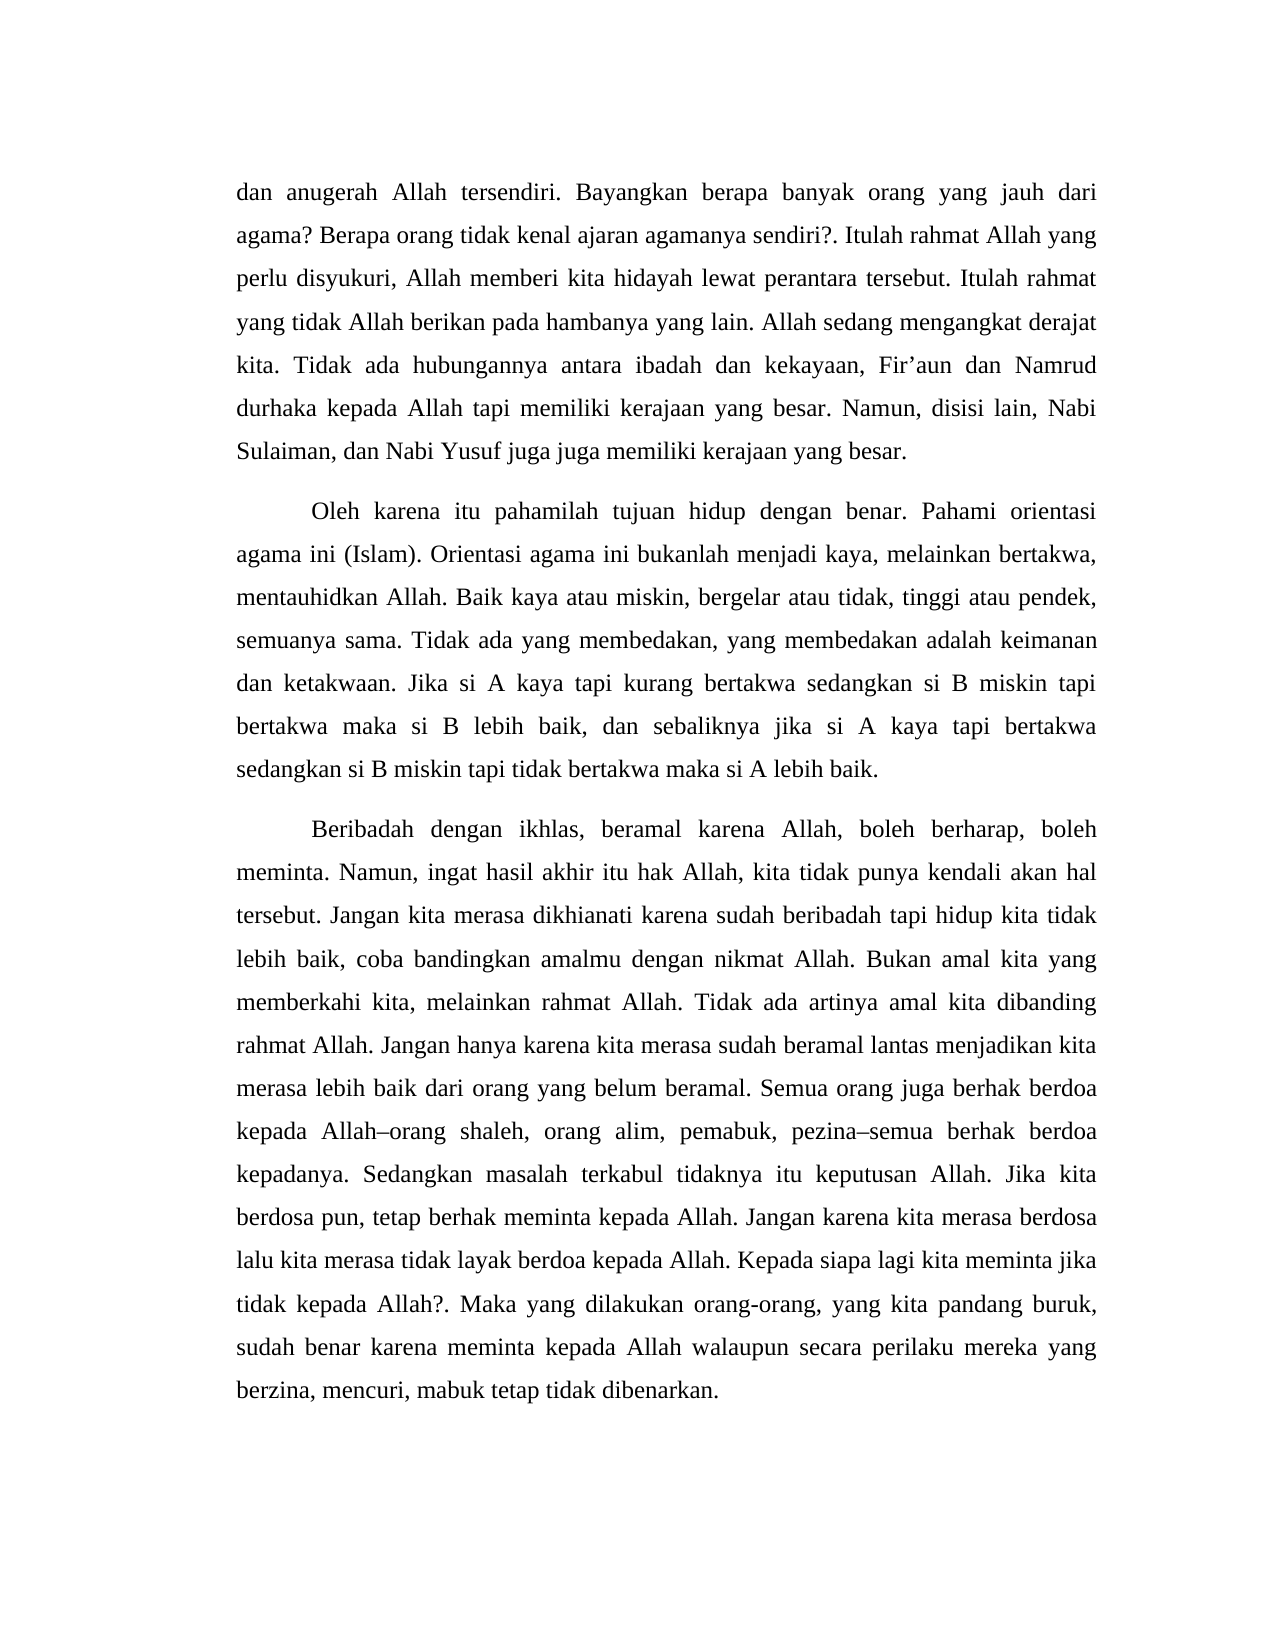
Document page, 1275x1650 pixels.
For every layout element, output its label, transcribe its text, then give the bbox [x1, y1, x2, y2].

text Oleh karena itu pahamilah tujuan hidup dengan benar. Pahami orientasi agama ini (Islam). Orientasi agama ini bukanlah menjadi kaya, melainkan bertakwa, mentauhidkan Allah. Baik kaya atau miskin, bergelar atau tidak, tinggi atau pendek, semuanya sama. Tidak ada yang membedakan, yang membedakan adalah keimanan dan ketakwaan. Jika si A kaya tapi kurang bertakwa sedangkan si B miskin tapi bertakwa maka si B lebih baik, dan sebaliknya jika si A kaya tapi bertakwa sedangkan si B miskin tapi tidak bertakwa maka si A lebih baik. [236, 496, 1098, 783]
text Beribadah dengan ikhlas, beramal karena Allah, boleh berharap, boleh meminta. Namun, ingat hasil akhir itu hak Allah, kita tidak punya kendali akan hal tersebut. Jangan kita merasa dikhianati karena sudah beribadah tapi hidup kita tidak lebih baik, coba bandingkan amalmu dengan nikmat Allah. Bukan amal kita yang memberkahi kita, melainkan rahmat Allah. Tidak ada artinya amal kita dibanding rahmat Allah. Jangan hanya karena kita merasa sudah beramal lantas menjadikan kita merasa lebih baik dari orang yang belum beramal. Semua orang juga berhak berdoa kepada Allah–orang shaleh, orang alim, pemabuk, pezina–semua berhak berdoa kepadanya. Sedangkan masalah terkabul tidaknya itu keputusan Allah. Jika kita berdosa pun, tetap berhak meminta kepada Allah. Jangan karena kita merasa berdosa lalu kita merasa tidak layak berdoa kepada Allah. Kepada siapa lagi kita meminta jika tidak kepada Allah?. Maka yang dilakukan orang-orang, yang kita pandang buruk, sudah benar karena meminta kepada Allah walaupun secara perilaku mereka yang berzina, mencuri, mabuk tetap tidak dibenarkan. [236, 814, 1098, 1404]
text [236, 177, 1098, 465]
